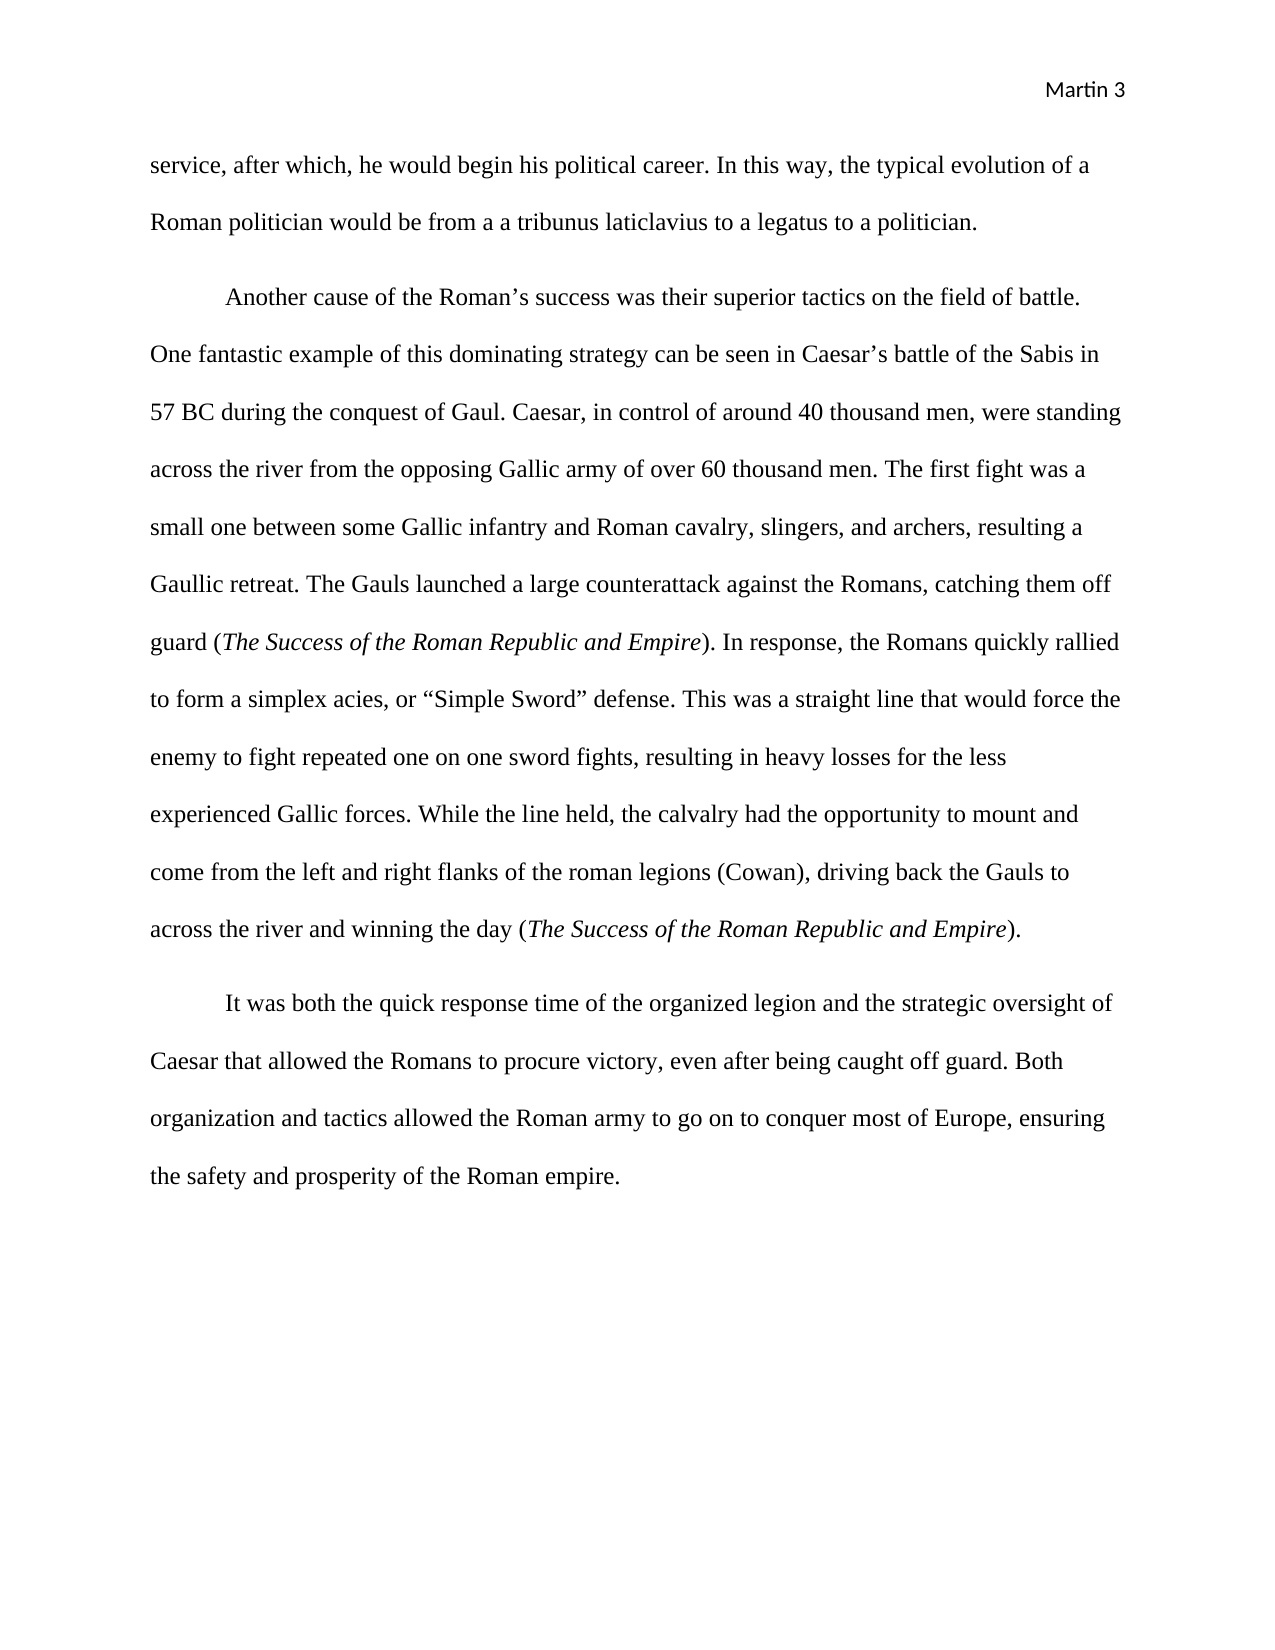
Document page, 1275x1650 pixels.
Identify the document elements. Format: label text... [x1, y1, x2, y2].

text It was both the quick response time of the organized legion and the strategic oversight of Caesar that allowed the Romans to procure victory, even after being caught off guard. Both organization and tactics allowed the Roman army to go on to conquer most of Europe, ensuring the safety and prosperity of the Roman empire. [150, 988, 1125, 1189]
text Another cause of the Roman’s success was their superior tactics on the field of battle. One fantastic example of this dominating strategy can be seen in Caesar’s battle of the Sabis in 57 BC during the conquest of Gaul. Caesar, in control of around 40 thousand men, were standing across the river from the opposing Gallic army of over 60 thousand men. The first fight was a small one between some Gallic infantry and Roman cavalry, slingers, and archers, resulting a Gaullic retreat. The Gauls launched a large counterattack against the Romans, catching them off guard (The Success of the Roman Republic and Empire). In response, the Romans quickly rallied to form a simplex acies, or “Simple Sword” defense. This was a straight line that would force the enemy to fight repeated one on one sword fights, resulting in heavy losses for the less experienced Gallic forces. While the line held, the calvalry had the opportunity to mount and come from the left and right flanks of the roman legions (Cowan), driving back the Gauls to across the river and winning the day (The Success of the Roman Republic and Empire). [150, 282, 1125, 943]
